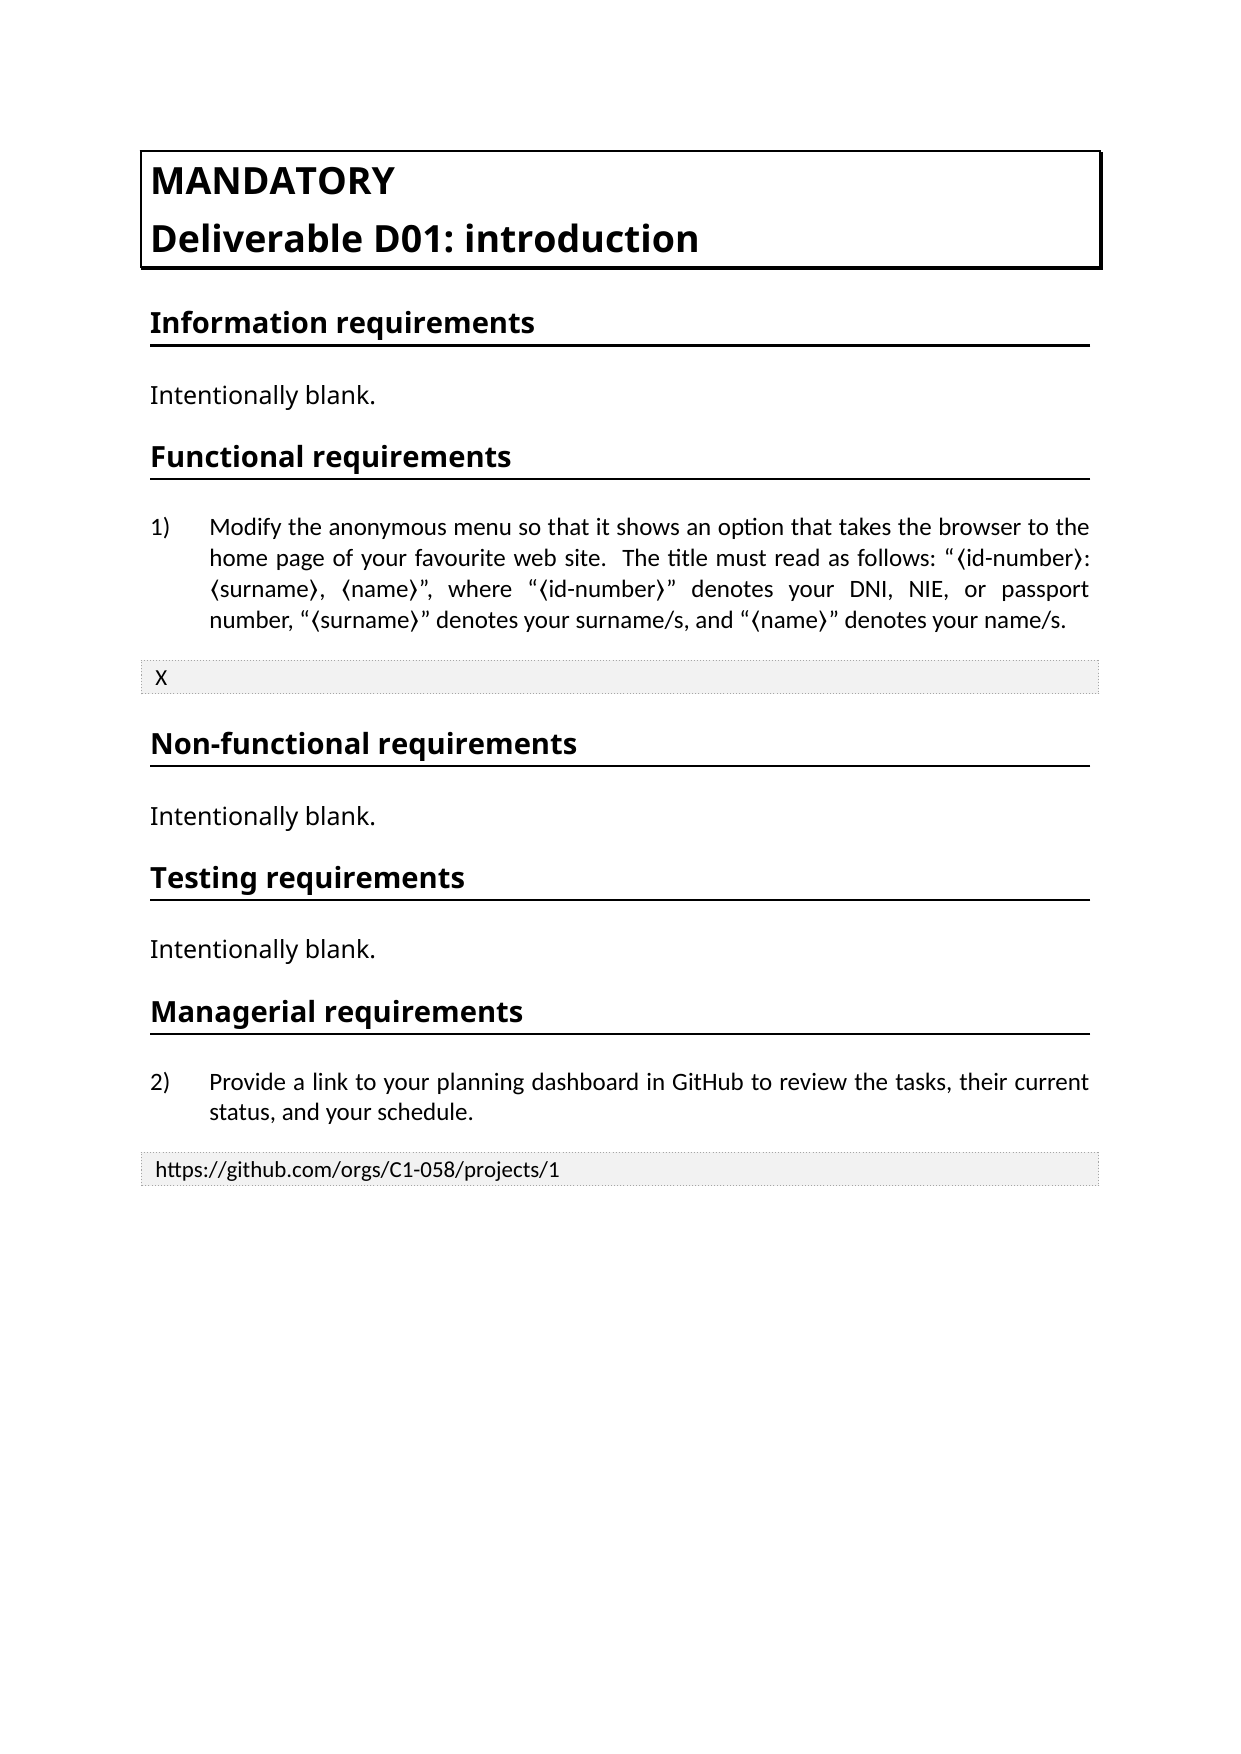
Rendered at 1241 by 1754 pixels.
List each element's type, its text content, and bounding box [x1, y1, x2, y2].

subtitle MANDATORY Deliverable D01: introduction [142, 152, 1099, 266]
text Intentionally blank. [150, 377, 1090, 412]
subtitle Testing requirements [150, 857, 1090, 899]
text Modify the anonymous menu so that it shows an option that takes the browser to the home page of your favourite web site. The title must read as follows: “〈id-number〉: 〈surname〉, 〈name〉”, where “〈id-number〉” denotes your DNI, NIE, or passport number, “〈surname〉” denotes your surname/s, and “〈name〉” denotes your name/s. [150, 511, 1090, 635]
subtitle Non-functional requirements [150, 723, 1090, 765]
subtitle Information requirements [150, 303, 1090, 344]
text Intentionally blank. [150, 932, 1090, 966]
text Provide a link to your planning dashboard in GitHub to review the tasks, their current status, and your schedule. [150, 1066, 1090, 1127]
subtitle Functional requirements [150, 437, 1090, 478]
text Intentionally blank. [150, 798, 1090, 832]
subtitle Managerial requirements [150, 991, 1090, 1033]
